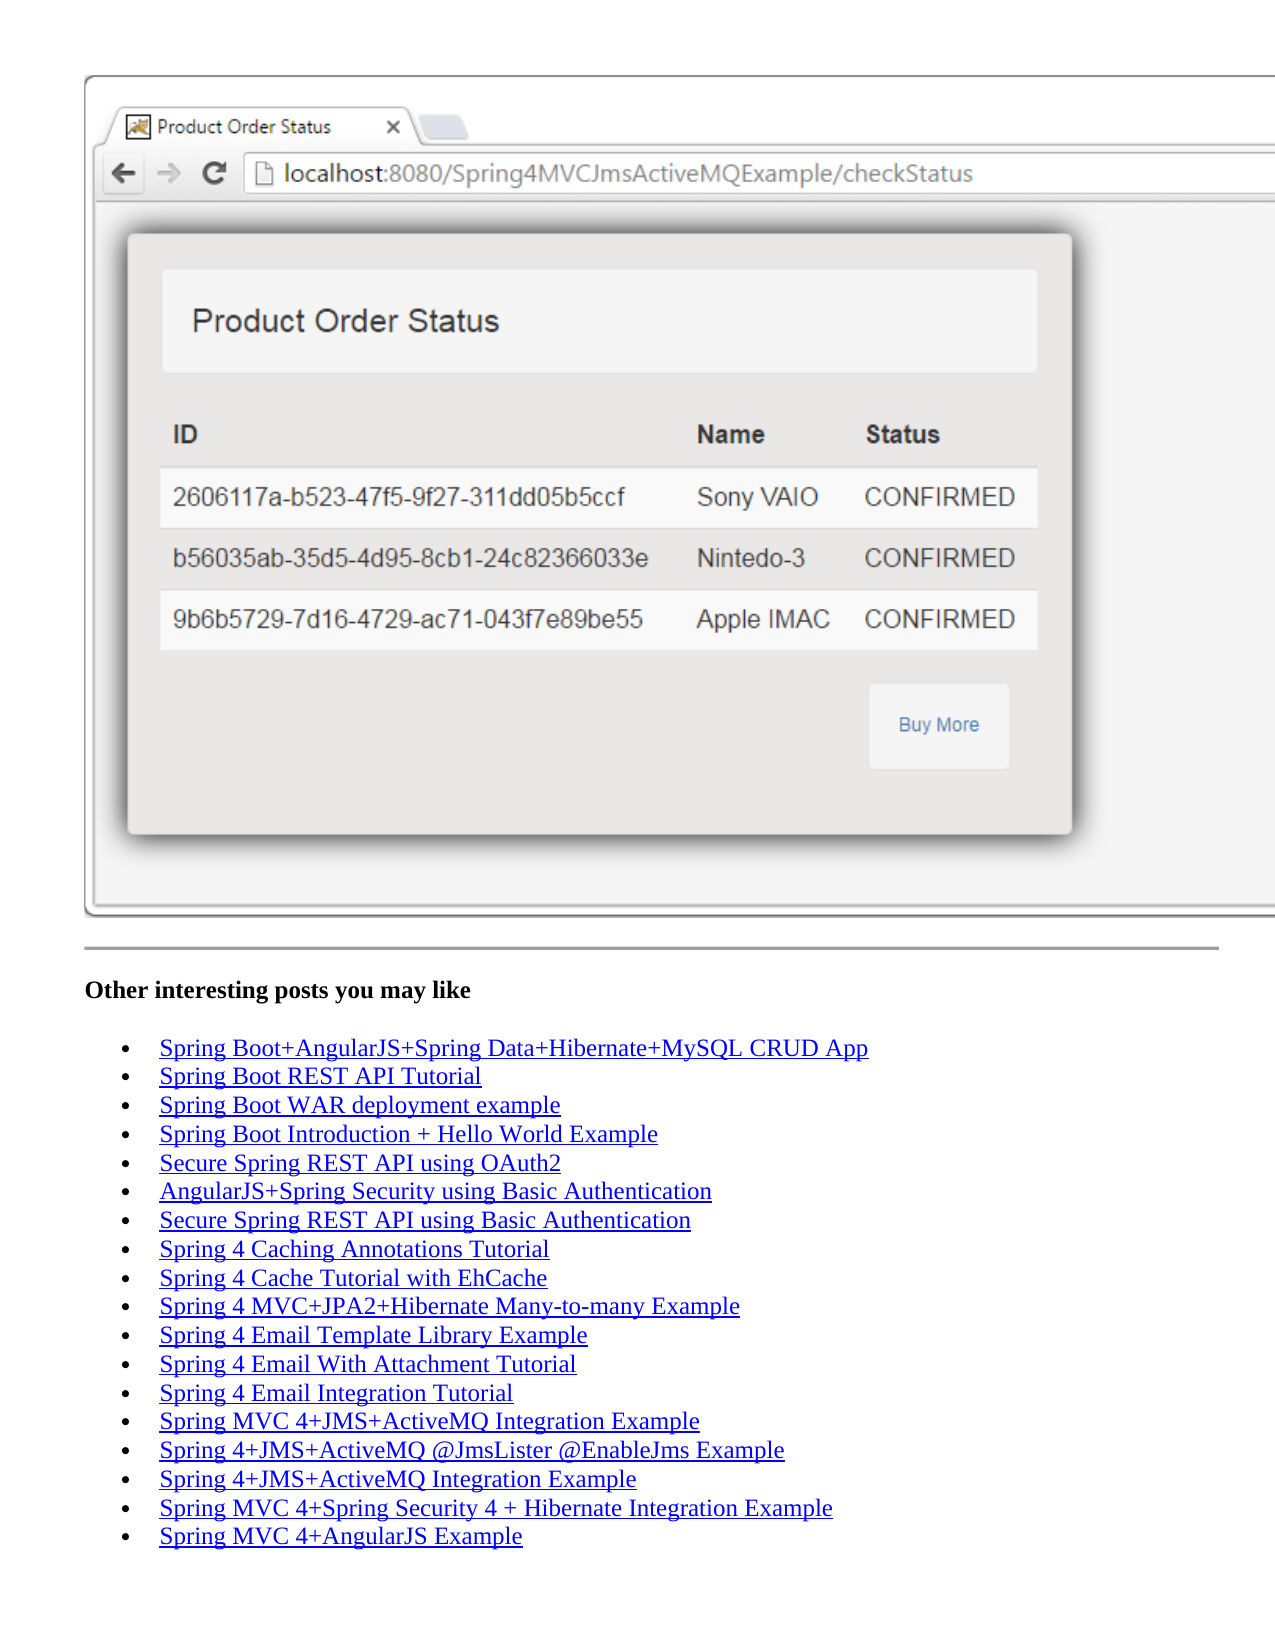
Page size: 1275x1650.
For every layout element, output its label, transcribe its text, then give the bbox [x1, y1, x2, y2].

list Spring 4 MVC+JPA2+Hibernate Many-to-many Example [122, 1291, 1219, 1320]
picture [84, 75, 1275, 918]
list Spring 4+JMS+ActiveMQ @JmsLister @EnableJms Example [122, 1435, 1219, 1464]
list Spring MVC 4+AngularJS Example [122, 1521, 1219, 1550]
list Spring MVC 4+Spring Security 4 + Hibernate Integration Example [122, 1493, 1219, 1521]
list Spring 4 Email Template Library Example [122, 1320, 1219, 1349]
list Spring Boot Introduction + Hello World Example [122, 1119, 1219, 1148]
list Spring Boot REST API Tutorial [122, 1061, 1219, 1090]
list Spring 4 Caching Annotations Tutorial [122, 1234, 1219, 1263]
list Spring Boot WAR deployment example [122, 1090, 1219, 1119]
list Spring Boot+AngularJS+Spring Data+Hibernate+MySQL CRUD App [122, 1033, 1219, 1061]
list Spring MVC 4+JMS+ActiveMQ Integration Example [122, 1406, 1219, 1435]
text Other interesting posts you may like [84, 975, 1219, 1003]
list Secure Spring REST API using Basic Authentication [122, 1205, 1219, 1234]
list Spring 4 Cache Tutorial with EhCache [122, 1263, 1219, 1291]
list Spring 4 Email With Attachment Tutorial [122, 1349, 1219, 1378]
list Secure Spring REST API using OAuth2 [122, 1148, 1219, 1176]
list Spring 4+JMS+ActiveMQ Integration Example [122, 1464, 1219, 1493]
list AngularJS+Spring Security using Basic Authentication [122, 1176, 1219, 1205]
list Spring 4 Email Integration Tutorial [122, 1378, 1219, 1406]
